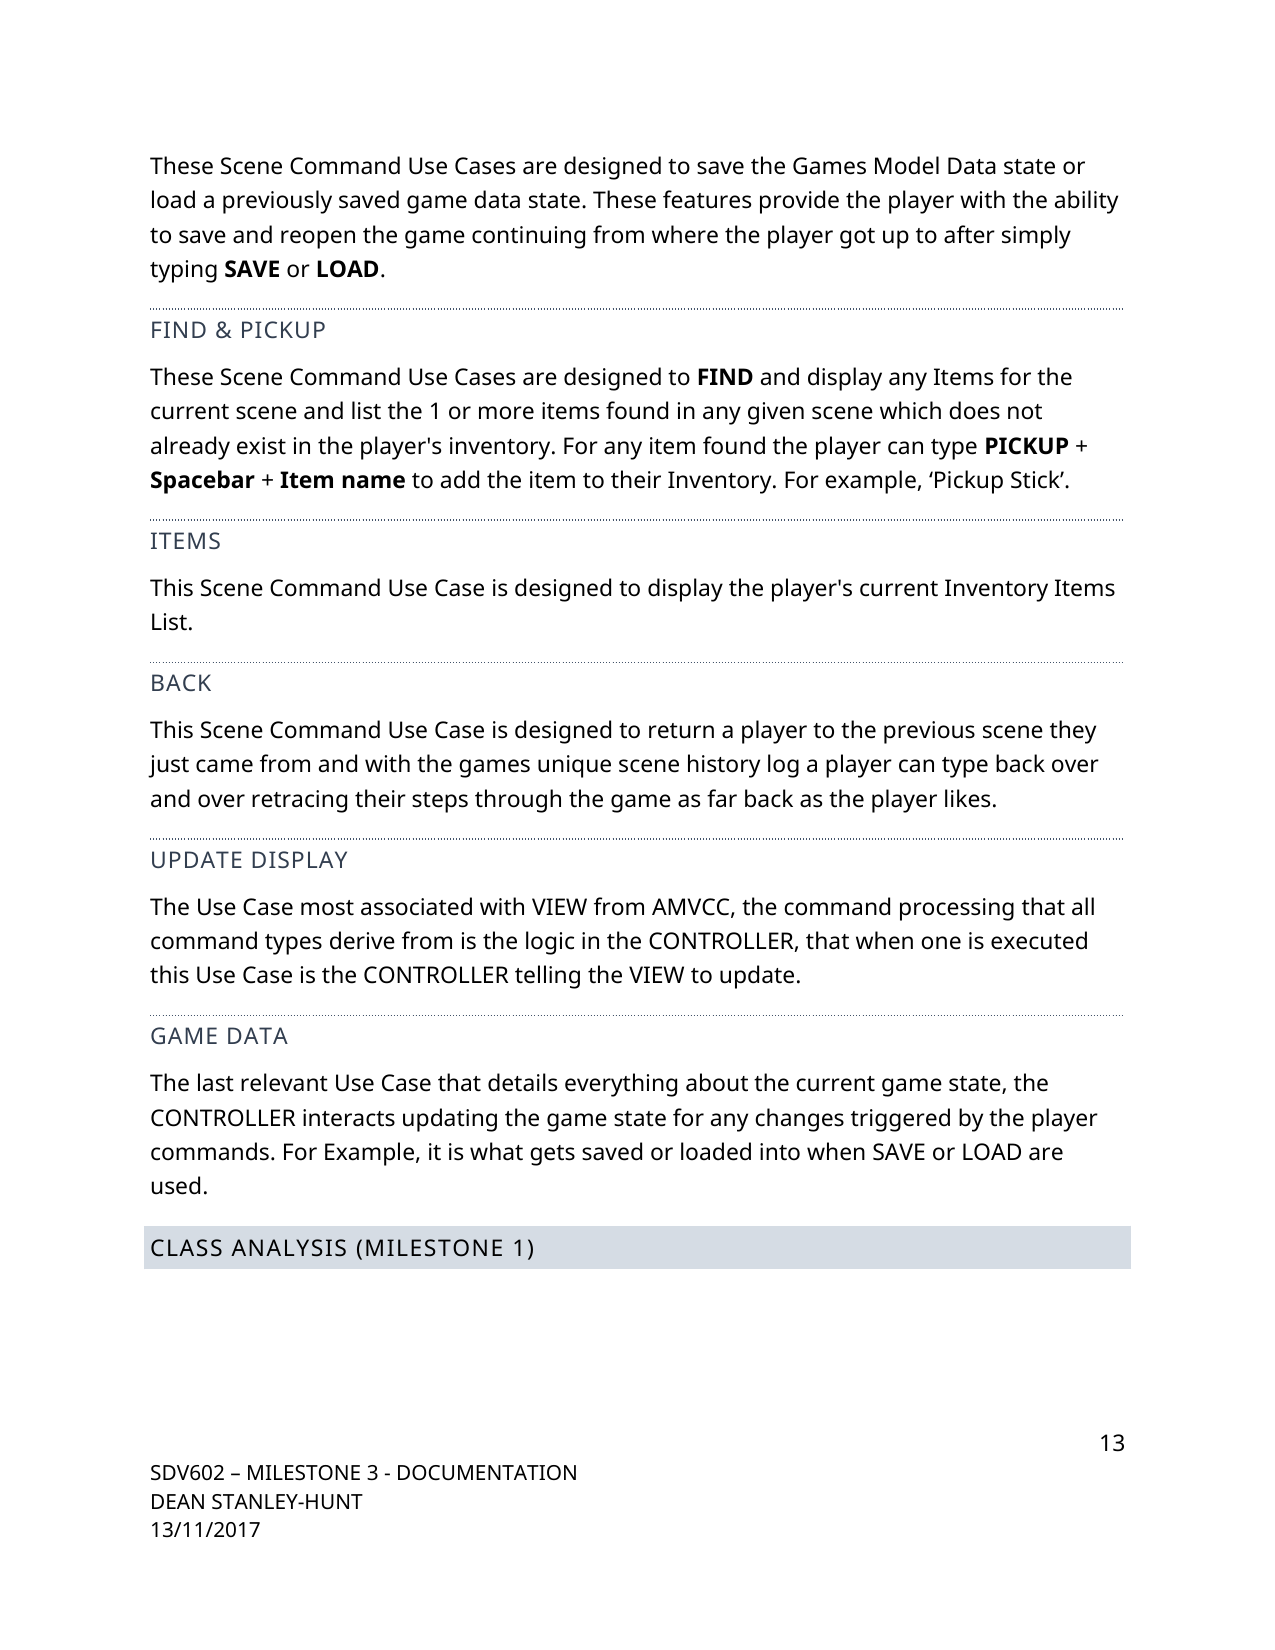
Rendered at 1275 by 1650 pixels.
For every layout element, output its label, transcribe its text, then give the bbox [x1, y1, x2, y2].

text These Scene Command Use Cases are designed to FIND and display any Items for the current scene and list the 1 or more items found in any given scene which does not already exist in the player's inventory. For any item found the player can type PICKUP + Spacebar + Item name to add the item to their Inventory. For example, ‘Pickup Stick’. [150, 361, 1125, 495]
text The last relevant Use Case that details everything about the current game state, the CONTROLLER interacts updating the game state for any changes triggered by the player commands. For Example, it is what gets saved or loaded into when SAVE or LOAD are used. [150, 1067, 1125, 1202]
subtitle Game Data [150, 1014, 1125, 1052]
text The Use Case most associated with VIEW from AMVCC, the command processing that all command types derive from is the logic in the CONTROLLER, that when one is executed this Use Case is the CONTROLLER telling the VIEW to update. [150, 891, 1125, 991]
text This Scene Command Use Case is designed to display the player's current Inventory Items List. [150, 572, 1125, 637]
subtitle Class Analysis (Milestone 1) [150, 1232, 1125, 1263]
subtitle Items [150, 519, 1125, 556]
text This Scene Command Use Case is designed to return a player to the previous scene they just came from and with the games unique scene history log a player can type back over and over retracing their steps through the game as far back as the player likes. [150, 714, 1125, 814]
subtitle Find & Pickup [150, 308, 1125, 345]
subtitle Update Display [150, 838, 1125, 875]
text These Scene Command Use Cases are designed to save the Games Model Data state or load a previously saved game data state. These features provide the player with the ability to save and reopen the game continuing from where the player got up to after simply typing SAVE or LOAD. [150, 150, 1125, 284]
subtitle Back [150, 661, 1125, 698]
